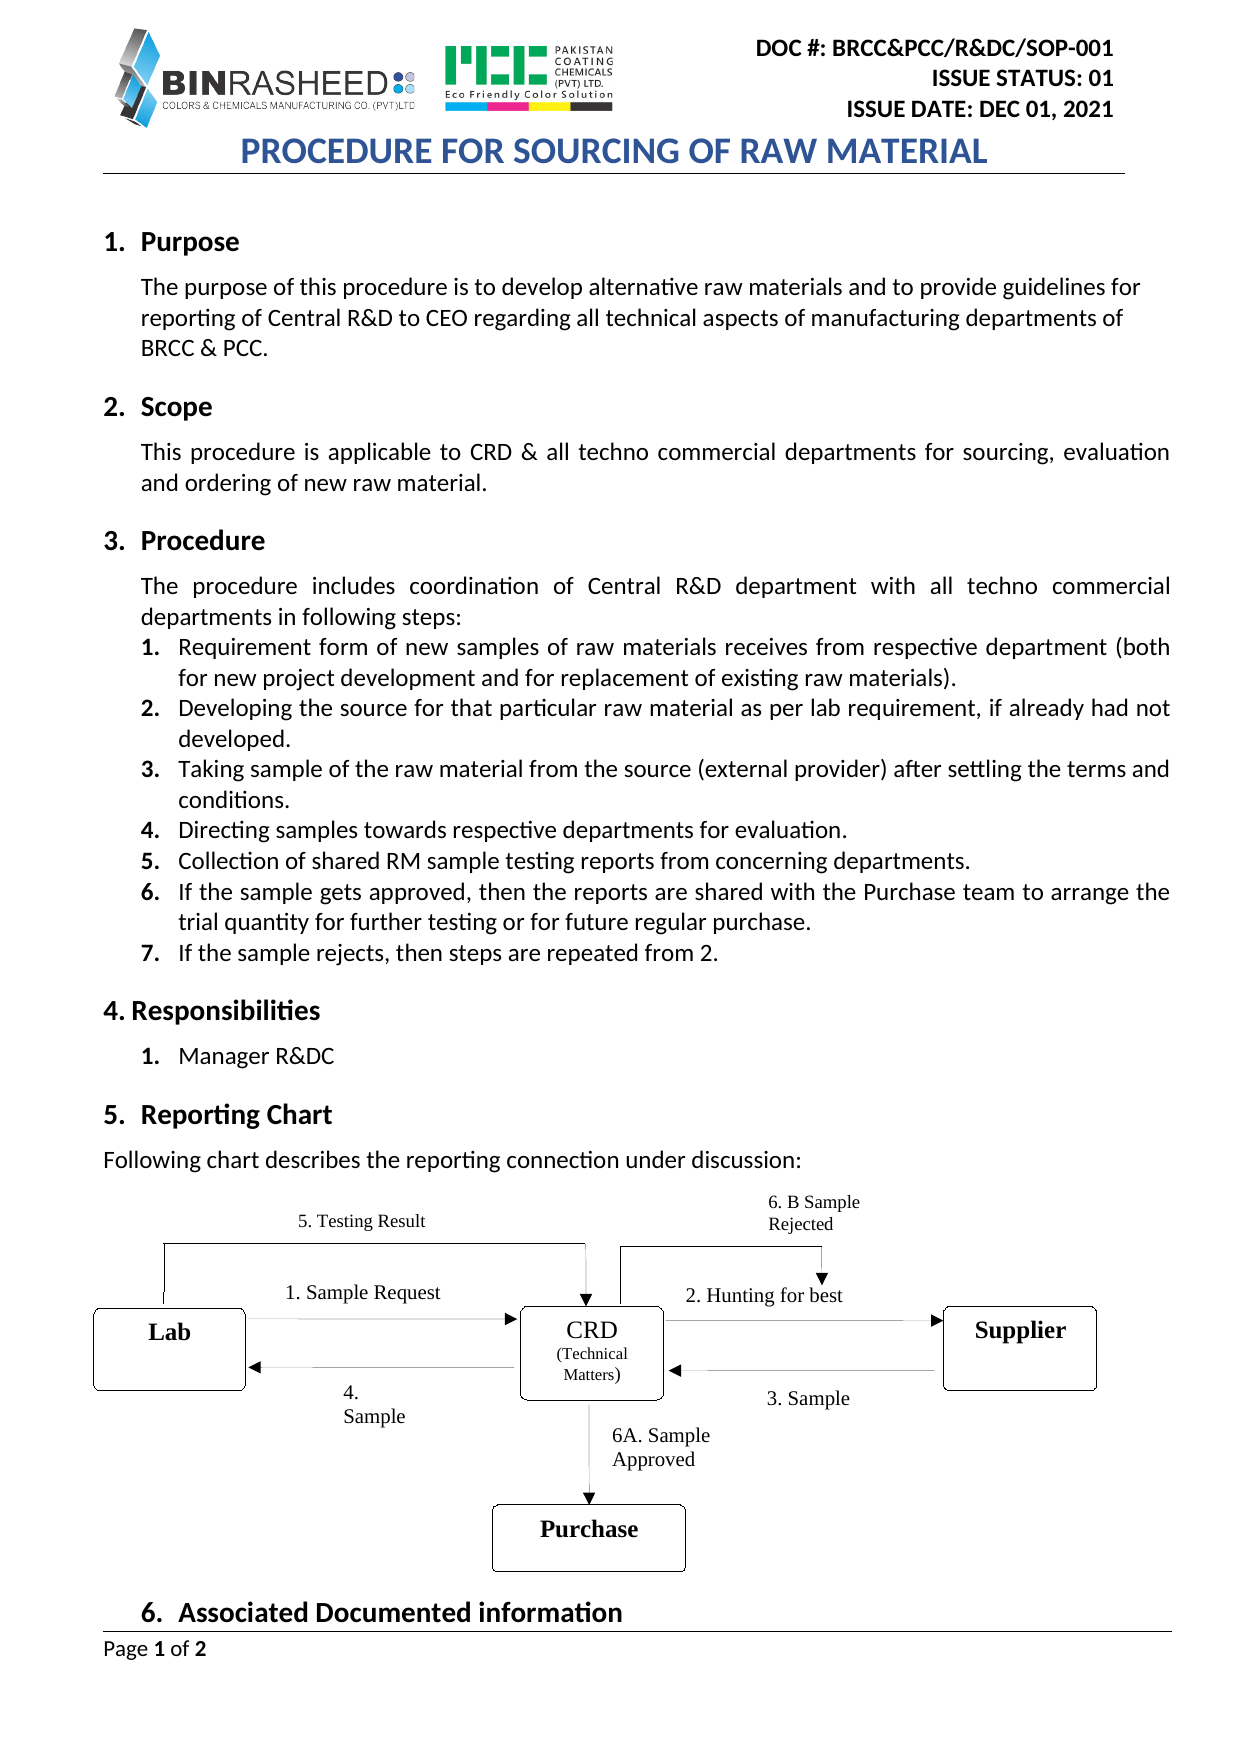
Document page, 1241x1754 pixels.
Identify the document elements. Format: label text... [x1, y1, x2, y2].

subtitle Responsibilities [103, 992, 1172, 1028]
list Manager R&DC [141, 1040, 1172, 1071]
text This procedure is applicable to CRD & all techno commercial departments for sourcing, evaluation and ordering of new raw material. [141, 436, 1172, 497]
subtitle Procedure [103, 522, 1172, 558]
picture [445, 46, 613, 111]
list Developing the source for that particular raw material as per lab requirement, if already had not developed. [141, 692, 1172, 753]
text The purpose of this procedure is to develop alternative raw materials and to provide guidelines for reporting of Central R&D to CEO regarding all technical aspects of manufacturing departments of BRCC & PCC. [141, 272, 1172, 363]
subtitle Reporting Chart [103, 1096, 1172, 1131]
subtitle Scope [103, 388, 1172, 424]
list If the sample gets approved, then the reports are shared with the Purchase team to arrange the trial quantity for further testing or for future regular purchase. [141, 876, 1172, 937]
list Collection of shared RM sample testing reports from concerning departments. [141, 845, 1172, 876]
list Associated Documented information [141, 1594, 1172, 1630]
subtitle Purpose [103, 223, 1172, 259]
text The procedure includes coordination of Central R&D department with all techno commercial departments in following steps: [141, 570, 1172, 631]
list If the sample rejects, then steps are repeated from 2. [141, 937, 1172, 967]
list Taking sample of the raw material from the source (external provider) after settling the terms and conditions. [141, 753, 1172, 814]
picture [114, 28, 415, 128]
list Requirement form of new samples of raw materials receives from respective department (both for new project development and for replacement of existing raw materials). [141, 631, 1172, 692]
list Directing samples towards respective departments for evaluation. [141, 814, 1172, 845]
text Following chart describes the reporting connection under discussion: [103, 1144, 1172, 1174]
